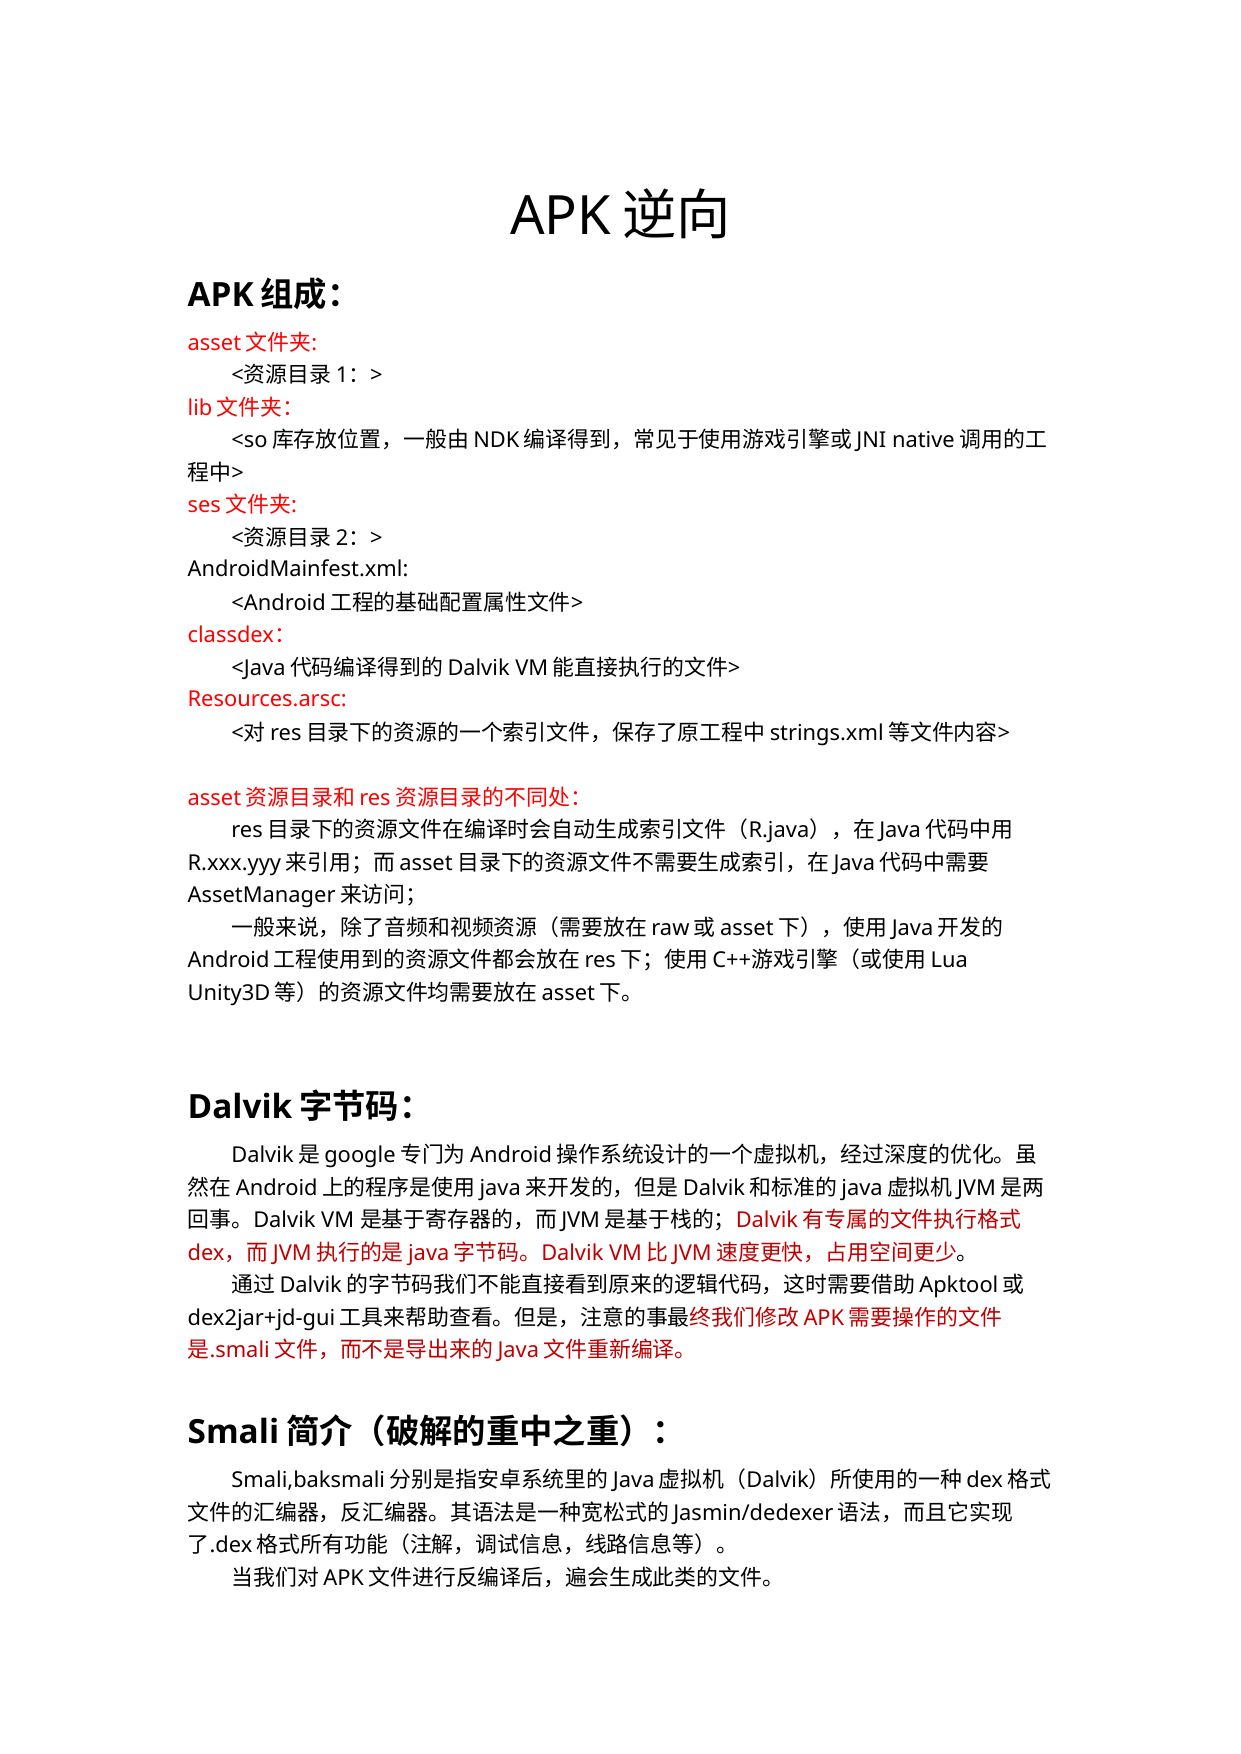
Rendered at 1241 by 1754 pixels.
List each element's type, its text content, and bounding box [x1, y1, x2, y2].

text 通过Dalvik的字节码我们不能直接看到原来的逻辑代码，这时需要借助Apktool或dex2jar+jd-gui工具来帮助查看。但是，注意的事最终我们修改APK需要操作的文件是.smali文件，而不是导出来的Java文件重新编译。 [187, 1267, 1053, 1364]
text 当我们对APK文件进行反编译后，遍会生成此类的文件。 [187, 1559, 1053, 1592]
text Smali,baksmali分别是指安卓系统里的Java虚拟机（Dalvik）所使用的一种dex格式文件的汇编器，反汇编器。其语法是一种宽松式的Jasmin/dedexer语法，而且它实现了.dex格式所有功能（注解，调试信息，线路信息等）。 [187, 1462, 1053, 1559]
text <对res目录下的资源的一个索引文件，保存了原工程中strings.xml等文件内容> [187, 714, 1053, 747]
text 一般来说，除了音频和视频资源（需要放在raw或asset下），使用Java开发的Android工程使用到的资源文件都会放在res下；使用C++游戏引擎（或使用Lua Unity3D等）的资源文件均需要放在asset下。 [187, 909, 1053, 1007]
text <资源目录2：> [187, 519, 1053, 552]
text res目录下的资源文件在编译时会自动生成索引文件（R.java），在Java代码中用R.xxx.yyy来引用；而asset目录下的资源文件不需要生成索引，在Java代码中需要AssetManager来访问； [187, 812, 1053, 909]
text asset资源目录和res资源目录的不同处： [187, 779, 1053, 812]
text <资源目录1：> [187, 357, 1053, 389]
text Smali简介（破解的重中之重）： [187, 1397, 1053, 1462]
text lib文件夹： [187, 389, 1053, 422]
text asset文件夹: [187, 324, 1053, 357]
text <Android工程的基础配置属性文件> [187, 584, 1053, 617]
text Dalvik是google专门为Android操作系统设计的一个虚拟机，经过深度的优化。虽然在Android上的程序是使用java来开发的，但是Dalvik和标准的java虚拟机JVM是两回事。Dalvik VM 是基于寄存器的，而JVM是基于栈的；Dalvik有专属的文件执行格式dex，而JVM执行的是java字节码。Dalvik VM比JVM速度更快，占用空间更少。 [187, 1137, 1053, 1267]
text APK逆向 [187, 162, 1053, 259]
text <so库存放位置，一般由NDK编译得到，常见于使用游戏引擎或JNI native调用的工程中> [187, 422, 1053, 487]
text Resources.arsc: [187, 682, 1053, 714]
text <Java代码编译得到的Dalvik VM能直接执行的文件> [187, 649, 1053, 682]
text APK组成： [187, 259, 1053, 324]
text classdex： [187, 617, 1053, 649]
text AndroidMainfest.xml: [187, 552, 1053, 584]
text ses文件夹: [187, 487, 1053, 519]
text Dalvik字节码： [187, 1072, 1053, 1137]
